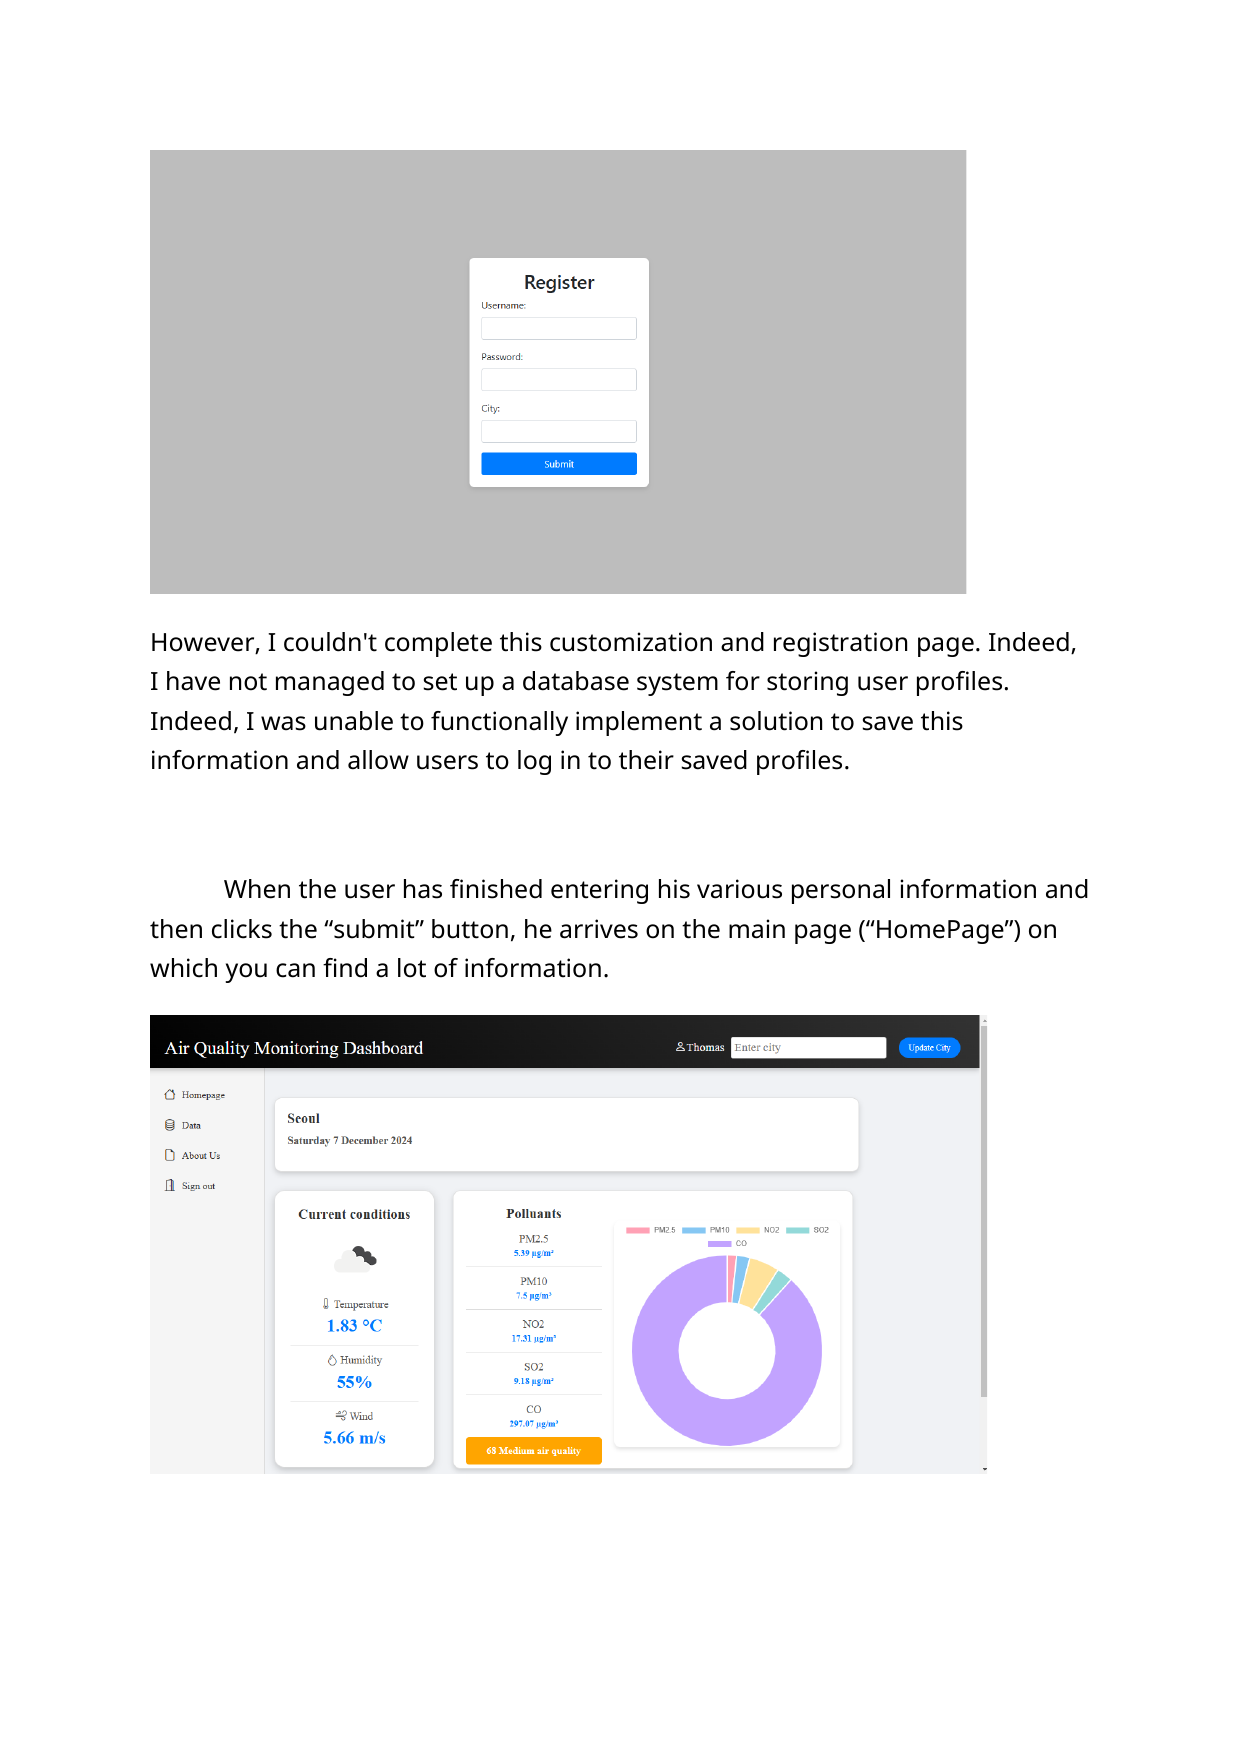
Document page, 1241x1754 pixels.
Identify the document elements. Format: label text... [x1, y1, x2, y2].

picture [150, 1015, 988, 1474]
text When the user has finished entering his various personal information and then clicks the “submit” button, he arrives on the main page (“HomePage”) on which you can find a lot of information. [150, 872, 1090, 985]
picture [150, 150, 967, 594]
text However, I couldn't complete this customization and registration page. Indeed, I have not managed to set up a database system for storing user profiles. Indeed, I was unable to functionally implement a solution to save this information and allow users to log in to their saved profiles. [150, 624, 1090, 777]
